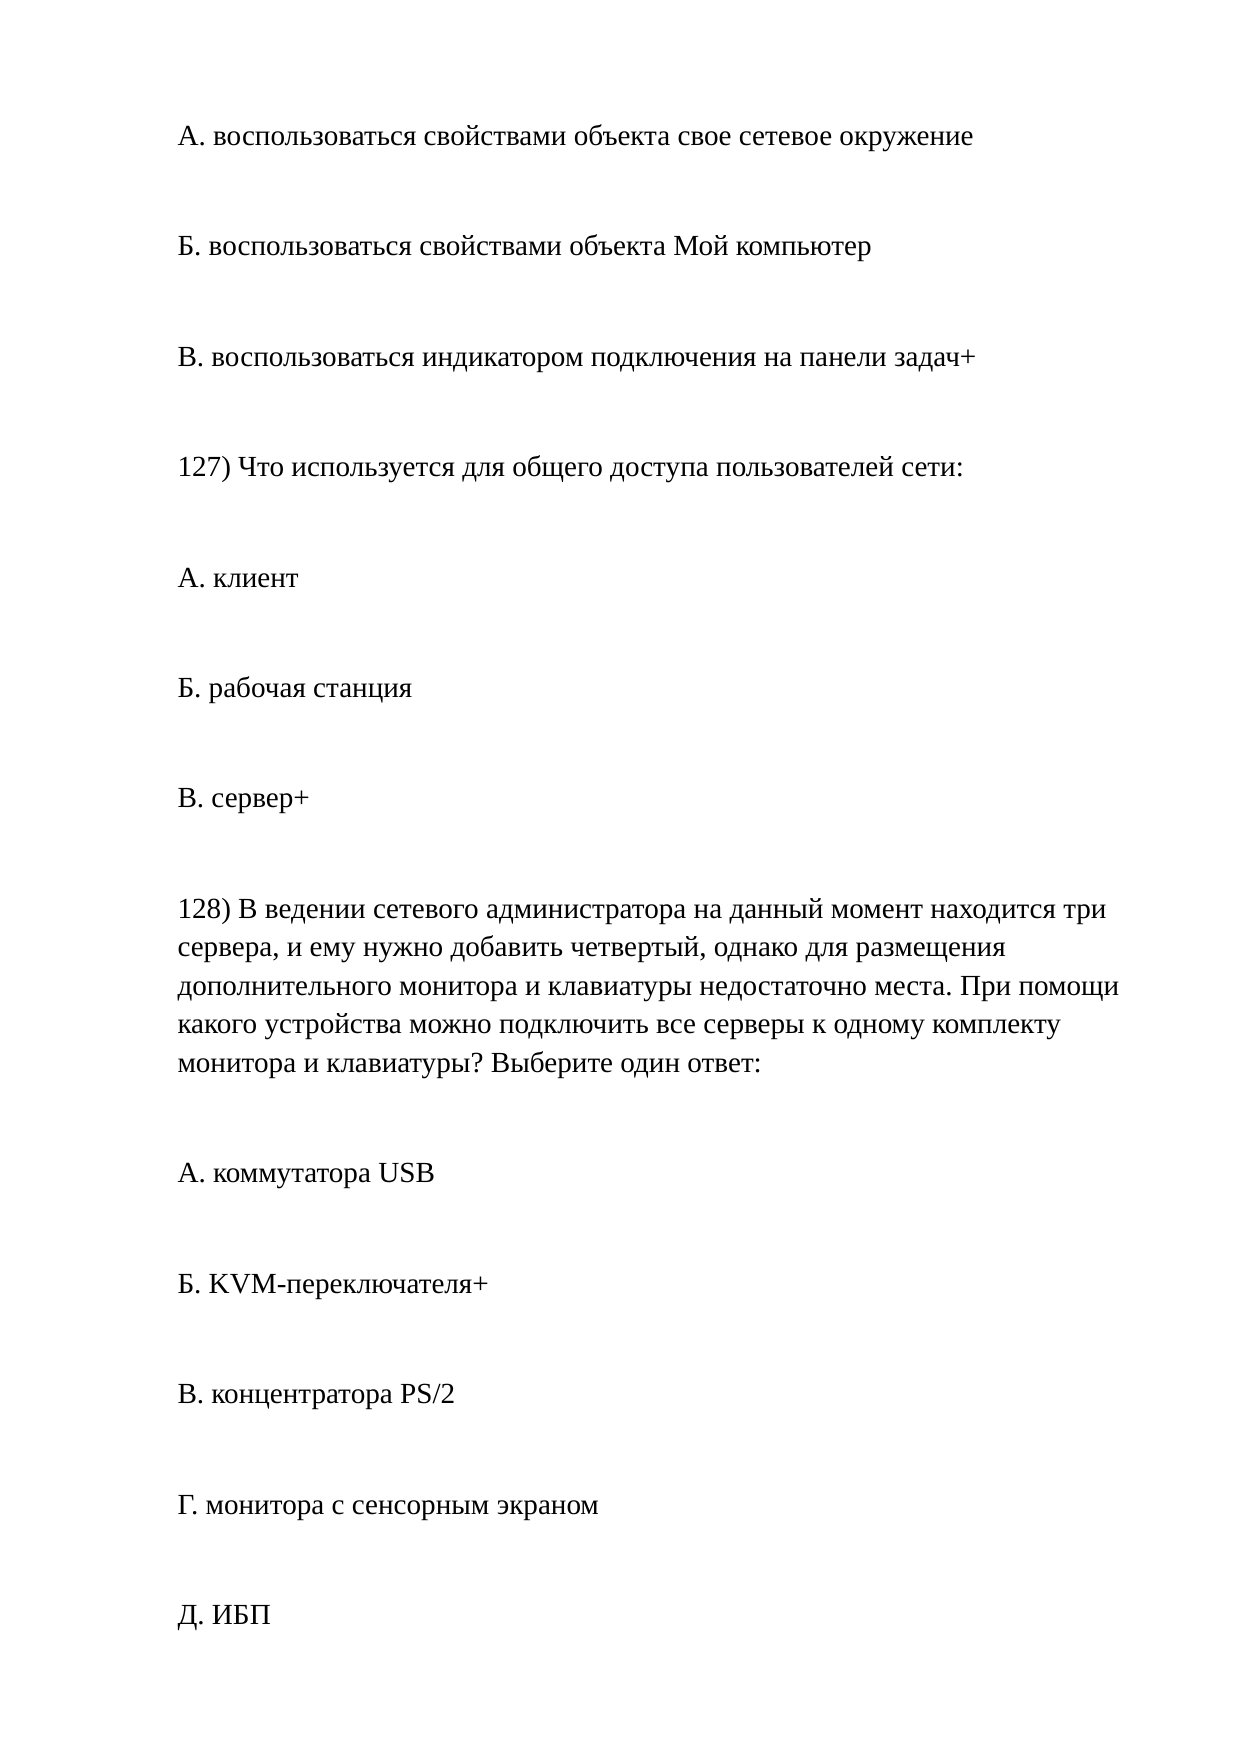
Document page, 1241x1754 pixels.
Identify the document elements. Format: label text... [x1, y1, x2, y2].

text В. сервер+ [177, 781, 1152, 814]
text Б. KVM-переключателя+ [177, 1266, 1152, 1299]
text Г. монитора с сенсорным экраном [177, 1487, 1152, 1520]
text А. клиент [177, 560, 1152, 593]
text 128) В ведении сетевого администратора на данный момент находится три сервера, и ему нужно добавить четвертый, однако для размещения дополнительного монитора и клавиатуры недостаточно места. При помощи какого устройства можно подключить все серверы к одному комплекту монитора и клавиатуры? Выберите один ответ: [177, 891, 1152, 1079]
text В. концентратора PS/2 [177, 1376, 1152, 1410]
text А. коммутатора USB [177, 1156, 1152, 1189]
text Б. воспользоваться свойствами объекта Мой компьютер [177, 228, 1152, 262]
text 127) Что используется для общего доступа пользователей сети: [177, 449, 1152, 483]
text Д. ИБП [177, 1597, 1152, 1631]
text Б. рабочая станция [177, 670, 1152, 704]
text В. воспользоваться индикатором подключения на панели задач+ [177, 339, 1152, 372]
text А. воспользоваться свойствами объекта своe сетевое окружение [177, 118, 1152, 152]
